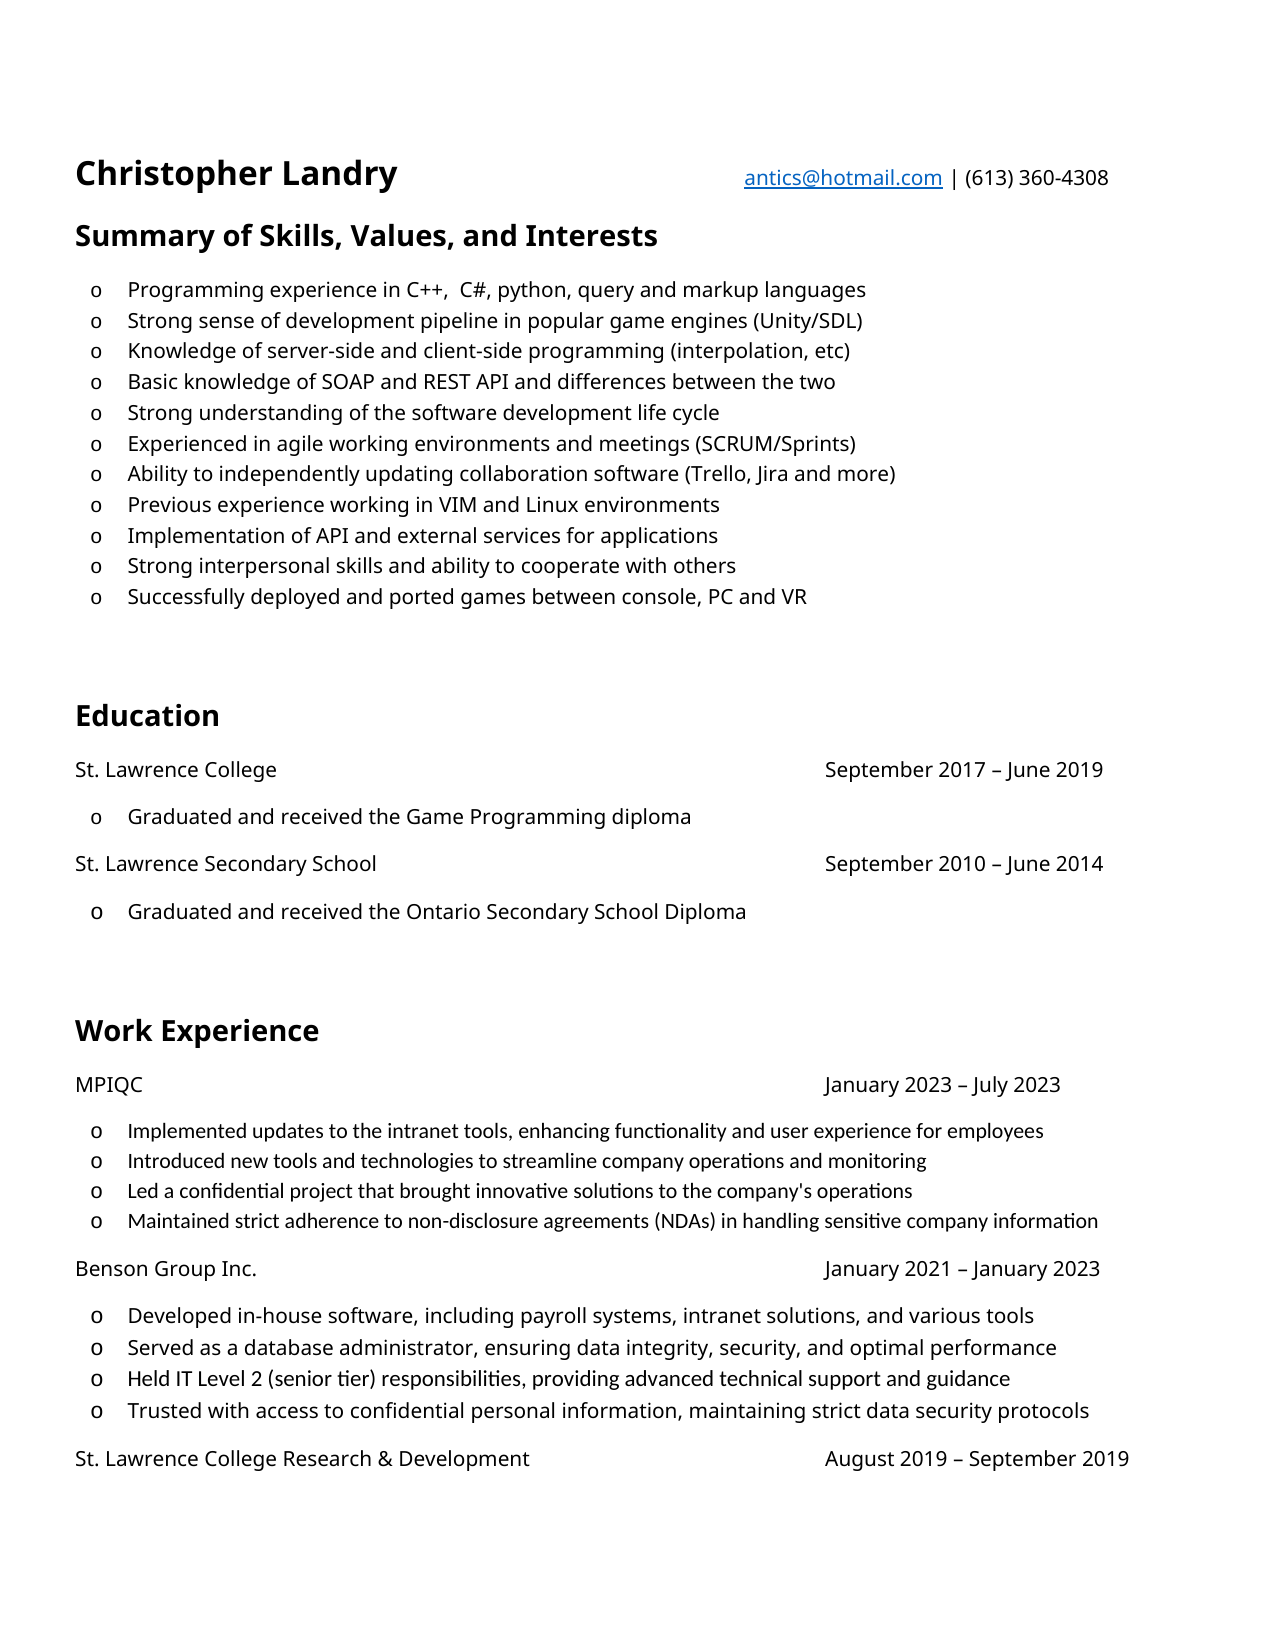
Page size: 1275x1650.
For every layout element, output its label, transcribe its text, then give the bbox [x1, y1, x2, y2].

list Previous experience working in VIM and Linux environments [90, 490, 1200, 519]
list Led a confidential project that brought innovative solutions to the company's operations [90, 1177, 1200, 1205]
text St. Lawrence Secondary School September 2010 – June 2014 [75, 849, 1200, 878]
list Trusted with access to confidential personal information, maintaining strict data security protocols [90, 1396, 1200, 1425]
list Developed in-house software, including payroll systems, intranet solutions, and various tools [90, 1301, 1200, 1331]
list Strong understanding of the software development life cycle [90, 398, 1200, 427]
list Experienced in agile working environments and meetings (SCRUM/Sprints) [90, 429, 1200, 457]
list Implementation of API and external services for applications [90, 521, 1200, 549]
list Programming experience in C++, C#, python, query and markup languages [90, 275, 1200, 304]
text Education [75, 695, 1200, 735]
list Implemented updates to the intranet tools, enhancing functionality and user experience for employees [90, 1117, 1200, 1145]
list Basic knowledge of SOAP and REST API and differences between the two [90, 367, 1200, 396]
list Knowledge of server-side and client-side programming (interpolation, etc) [90, 337, 1200, 365]
list Graduated and received the Ontario Secondary School Diploma [90, 897, 1200, 926]
text Christopher Landry antics@hotmail.com | (613) 360-4308 [75, 150, 1200, 195]
text Work Experience [75, 1011, 1200, 1050]
list Maintained strict adherence to non-disclosure agreements (NDAs) in handling sensitive company information [90, 1207, 1200, 1235]
list Strong sense of development pipeline in popular game engines (Unity/SDL) [90, 306, 1200, 334]
text Summary of Skills, Values, and Interests [75, 216, 1200, 255]
list Ability to independently updating collaboration software (Trello, Jira and more) [90, 459, 1200, 488]
text St. Lawrence College September 2017 – June 2019 [75, 755, 1200, 783]
list Served as a database administrator, ensuring data integrity, security, and optimal performance [90, 1333, 1200, 1362]
text St. Lawrence College Research & Development August 2019 – September 2019 [75, 1444, 1200, 1472]
list Held IT Level 2 (senior tier) responsibilities, providing advanced technical support and guidance [90, 1364, 1200, 1393]
text Benson Group Inc. January 2021 – January 2023 [75, 1254, 1200, 1282]
list Successfully deployed and ported games between console, PC and VR [90, 582, 1200, 611]
list Graduated and received the Game Programming diploma [90, 802, 1200, 831]
text MPIQC January 2023 – July 2023 [75, 1070, 1200, 1098]
list Introduced new tools and technologies to streamline company operations and monitoring [90, 1147, 1200, 1175]
list Strong interpersonal skills and ability to cooperate with others [90, 552, 1200, 580]
